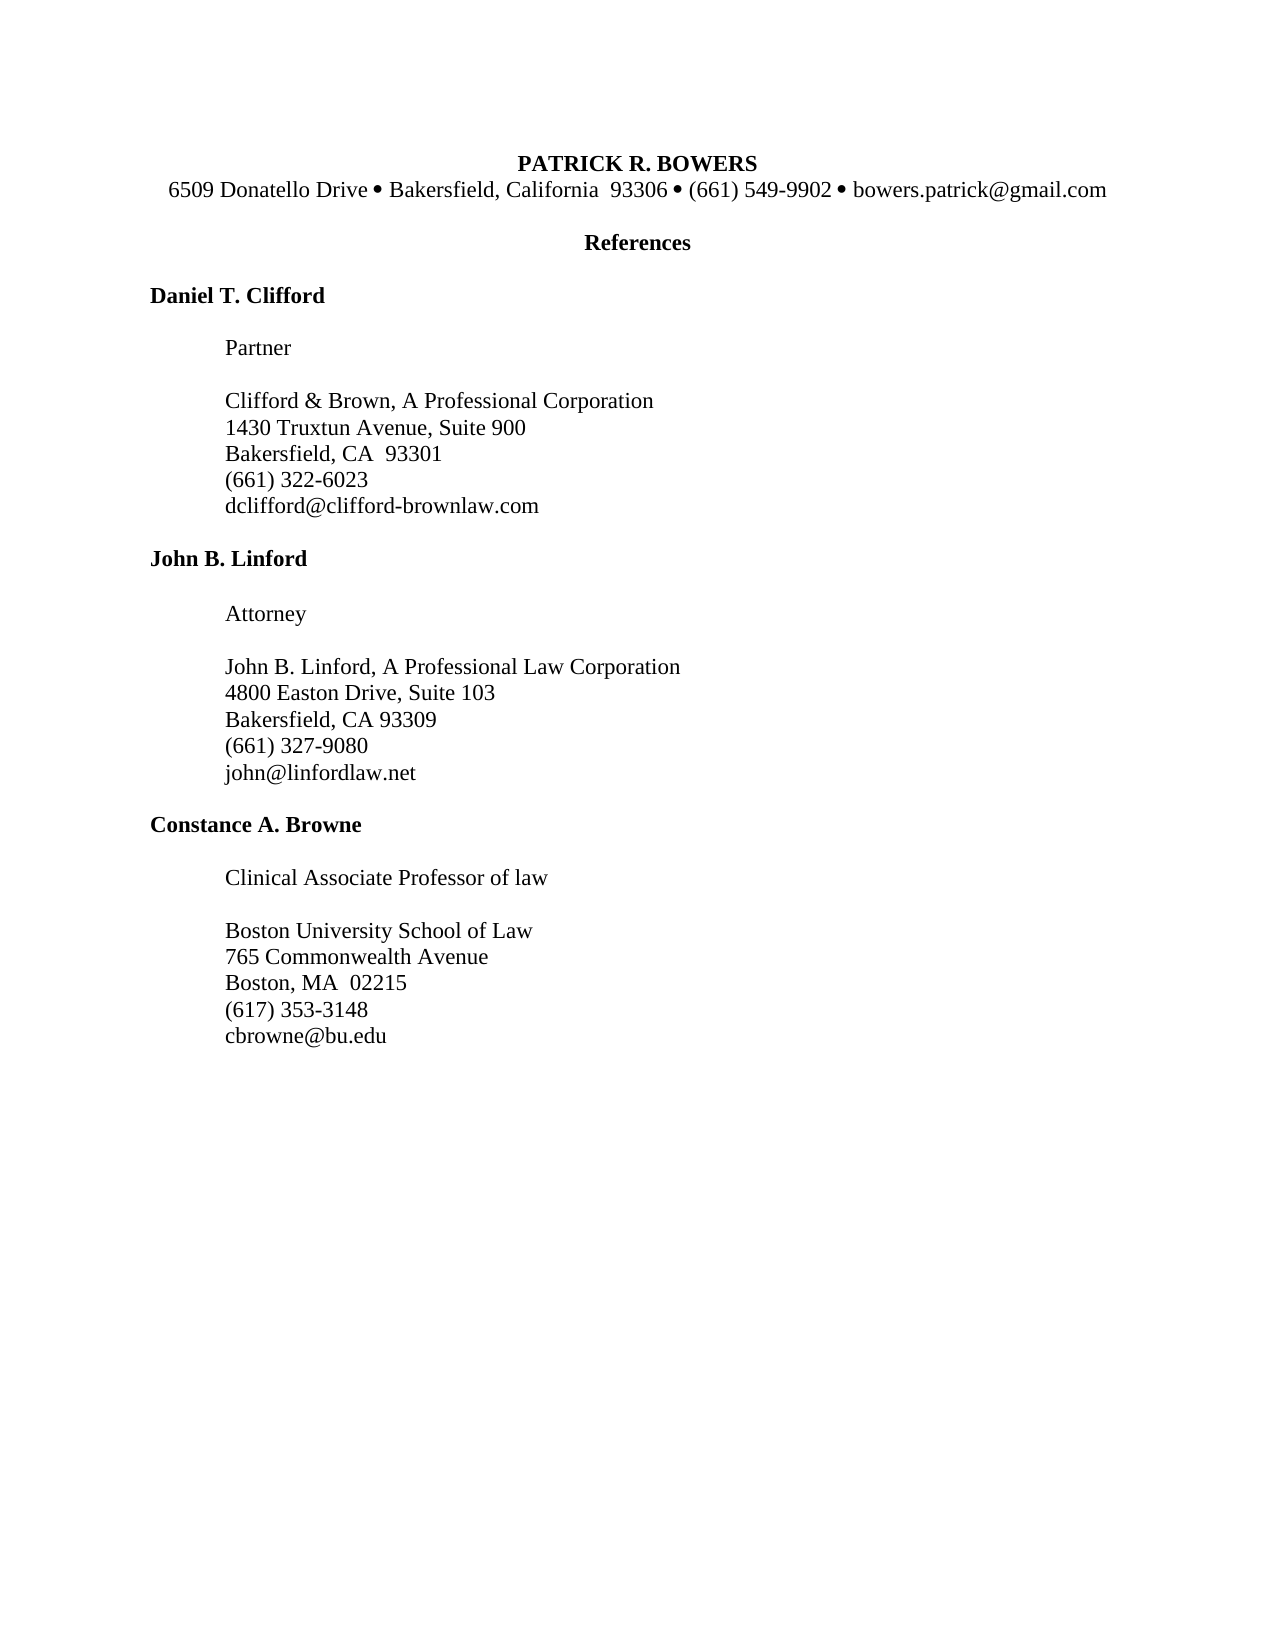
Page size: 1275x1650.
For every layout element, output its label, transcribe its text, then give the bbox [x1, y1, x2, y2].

text Partner [150, 334, 1125, 361]
text Daniel T. Clifford [150, 282, 1125, 308]
text John B. Linford [150, 545, 1125, 572]
text Constance A. Browne [150, 811, 1125, 838]
text PATRICK R. BOWERS [150, 150, 1125, 176]
text John B. Linford, A Professional Law Corporation [150, 653, 1125, 679]
text cbrowne@bu.edu [150, 1022, 1125, 1048]
text dclifford@clifford-brownlaw.com [150, 493, 1125, 519]
text john@linfordlaw.net [150, 758, 1125, 785]
text 1430 Truxtun Avenue, Suite 900 [150, 413, 1125, 440]
text 765 Commonwealth Avenue [150, 943, 1125, 969]
text Boston University School of Law [150, 917, 1125, 943]
text Bakersfield, CA 93301 [150, 440, 1125, 466]
text Bakersfield, CA 93309 [150, 706, 1125, 732]
text 4800 Easton Drive, Suite 103 [150, 679, 1125, 706]
text Boston, MA 02215 [150, 969, 1125, 996]
text (661) 327-9080 [150, 732, 1125, 758]
text (617) 353-3148 [150, 996, 1125, 1022]
text 6509 Donatello Drive Bakersfield, California 93306 (661) 549-9902 bowers.patrick@gmail.com [150, 176, 1125, 203]
text Clifford & Brown, A Professional Corporation [150, 387, 1125, 413]
text (661) 322-6023 [150, 466, 1125, 493]
text Clinical Associate Professor of law [150, 864, 1125, 890]
text References [150, 229, 1125, 255]
text Attorney [150, 600, 1125, 627]
